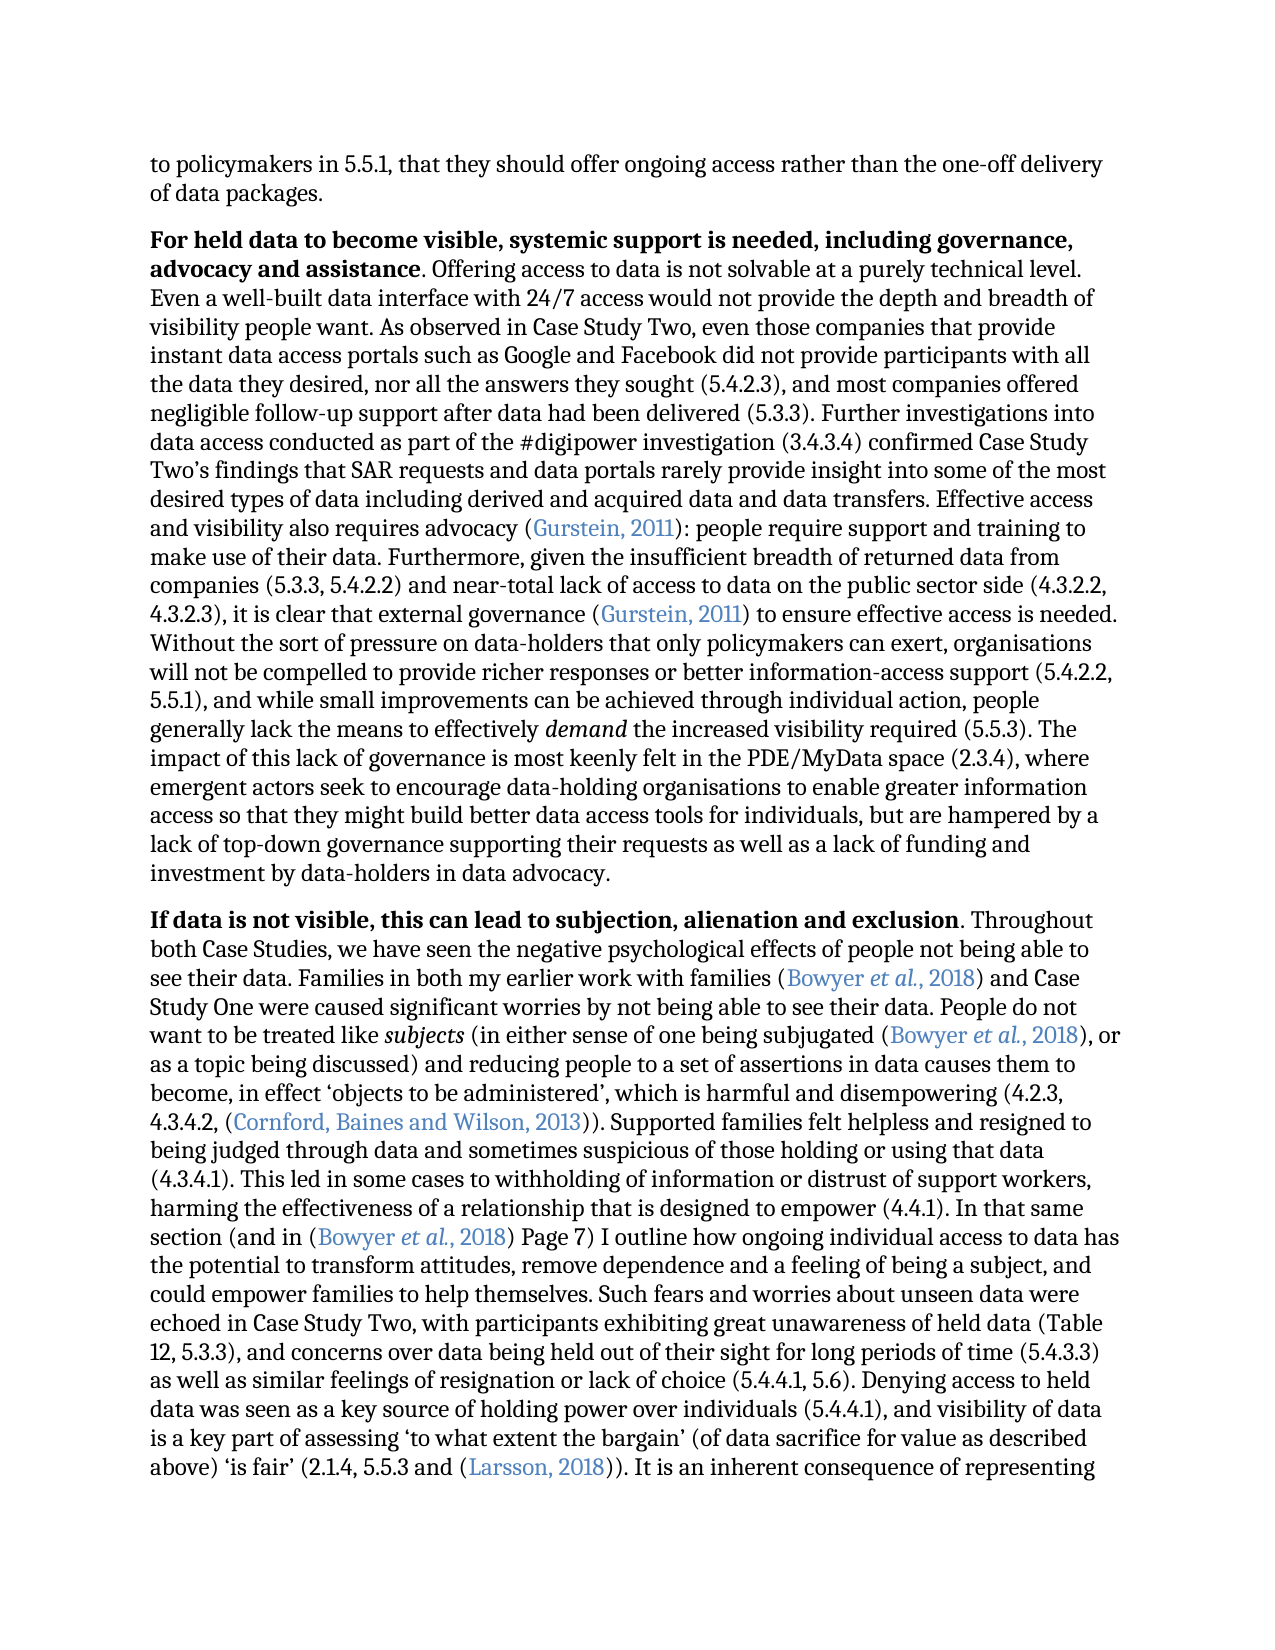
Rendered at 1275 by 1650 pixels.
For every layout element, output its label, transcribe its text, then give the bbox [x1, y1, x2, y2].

text For held data to become visible, systemic support is needed, including governance, advocacy and assistance. Offering access to data is not solvable at a purely technical level. Even a well-built data interface with 24/7 access would not provide the depth and breadth of visibility people want. As observed in Case Study Two, even those companies that provide instant data access portals such as Google and Facebook did not provide participants with all the data they desired, nor all the answers they sought (5.4.2.3), and most companies offered negligible follow-up support after data had been delivered (5.3.3). Further investigations into data access conducted as part of the #digipower investigation (3.4.3.4) confirmed Case Study Two’s findings that SAR requests and data portals rarely provide insight into some of the most desired types of data including derived and acquired data and data transfers. Effective access and visibility also requires advocacy (Gurstein, 2011): people require support and training to make use of their data. Furthermore, given the insufficient breadth of returned data from companies (5.3.3, 5.4.2.2) and near-total lack of access to data on the public sector side (4.3.2.2, 4.3.2.3), it is clear that external governance (Gurstein, 2011) to ensure effective access is needed. Without the sort of pressure on data-holders that only policymakers can exert, organisations will not be compelled to provide richer responses or better information-access support (5.4.2.2, 5.5.1), and while small improvements can be achieved through individual action, people generally lack the means to effectively demand the increased visibility required (5.5.3). The impact of this lack of governance is most keenly felt in the PDE/MyData space (2.3.4), where emergent actors seek to encourage data-holding organisations to enable greater information access so that they might build better data access tools for individuals, but are hampered by a lack of top-down governance supporting their requests as well as a lack of funding and investment by data-holders in data advocacy. [150, 226, 1125, 887]
